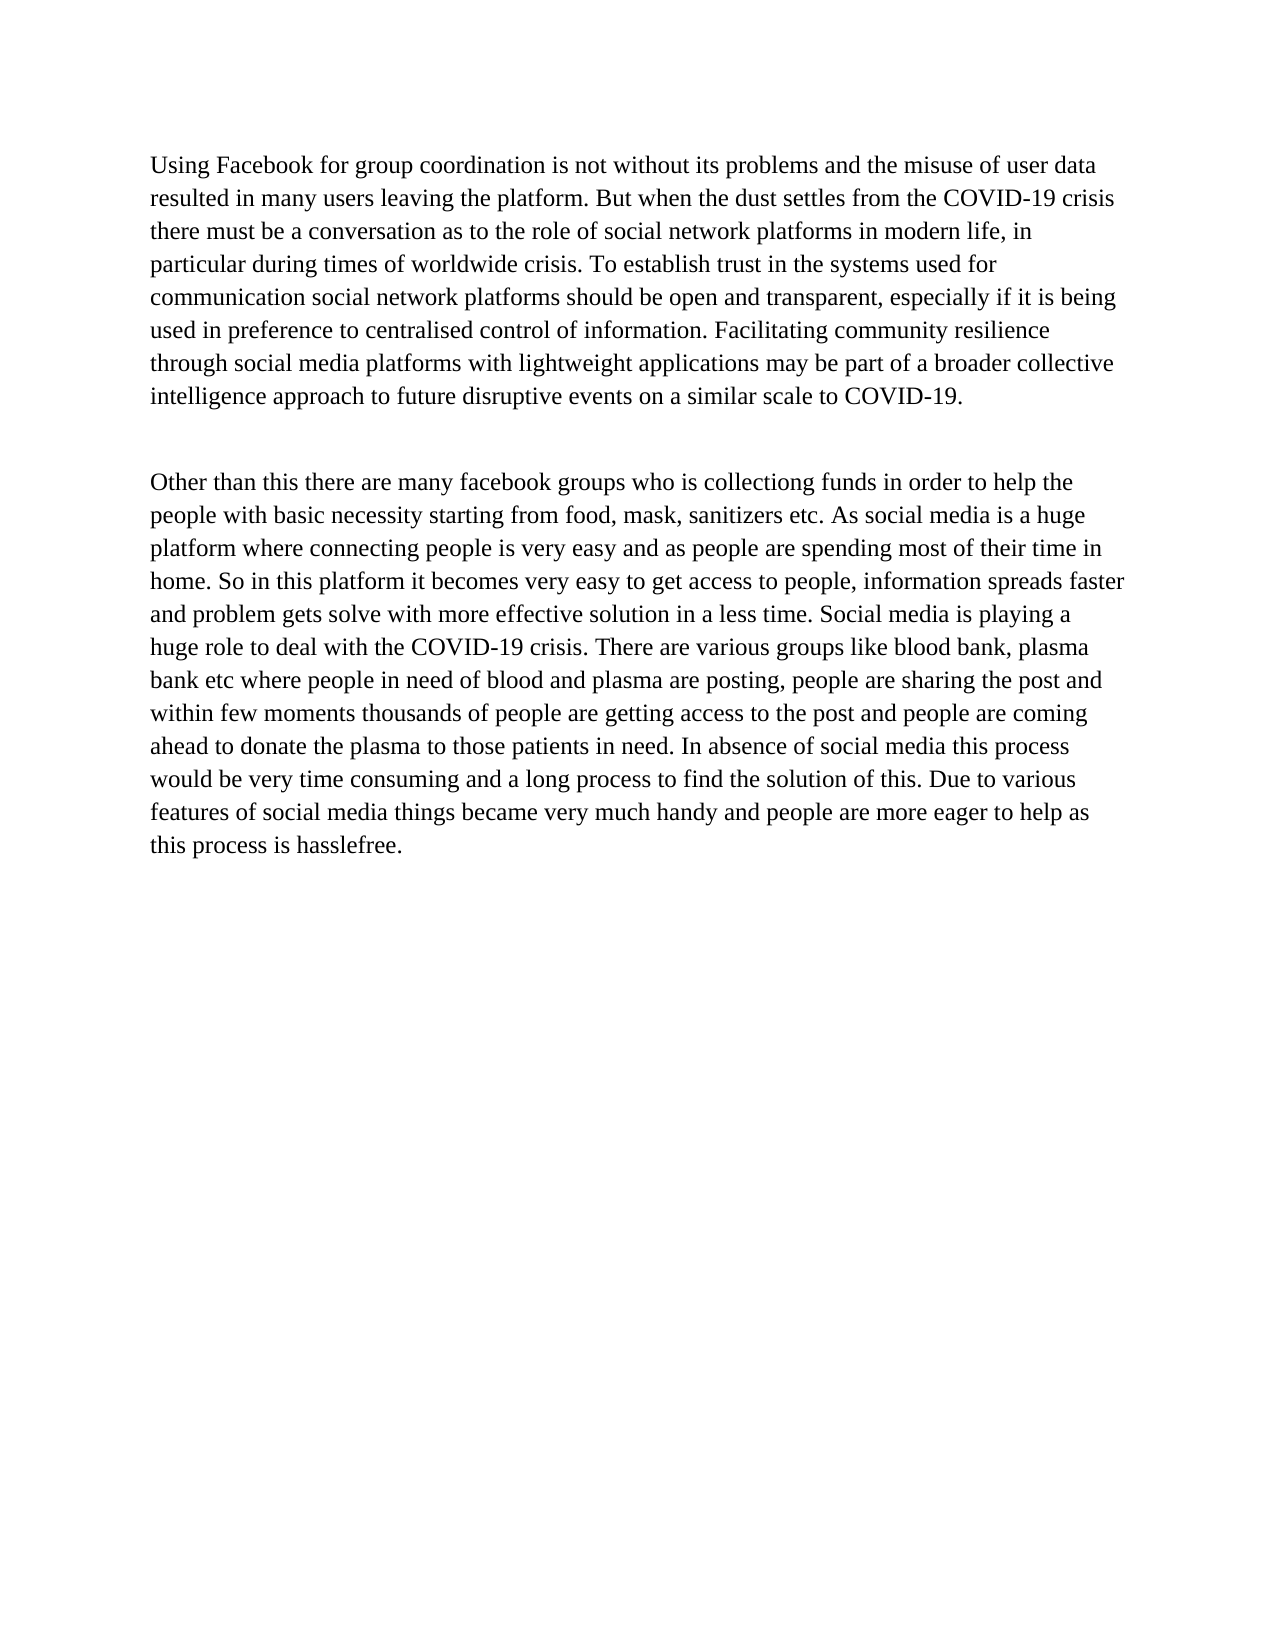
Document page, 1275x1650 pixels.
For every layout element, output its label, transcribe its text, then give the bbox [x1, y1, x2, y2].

text Other than this there are many facebook groups who is collectiong funds in order to help the people with basic necessity starting from food, mask, sanitizers etc. As social media is a huge platform where connecting people is very easy and as people are spending most of their time in home. So in this platform it becomes very easy to get access to people, information spreads faster and problem gets solve with more effective solution in a less time. Social media is playing a huge role to deal with the COVID-19 crisis. There are various groups like blood bank, plasma bank etc where people in need of blood and plasma are posting, people are sharing the post and within few moments thousands of people are getting access to the post and people are coming ahead to donate the plasma to those patients in need. In absence of social media this process would be very time consuming and a long process to find the solution of this. Due to various features of social media things became very much handy and people are more eager to help as this process is hasslefree. [150, 467, 1125, 859]
text Using Facebook for group coordination is not without its problems and the misuse of user data resulted in many users leaving the platform. But when the dust settles from the COVID-19 crisis there must be a conversation as to the role of social network platforms in modern life, in particular during times of worldwide crisis. To establish trust in the systems used for communication social network platforms should be open and transparent, especially if it is being used in preference to centralised control of information. Facilitating community resilience through social media platforms with lightweight applications may be part of a broader collective intelligence approach to future disruptive events on a similar scale to COVID-19. [150, 150, 1125, 442]
